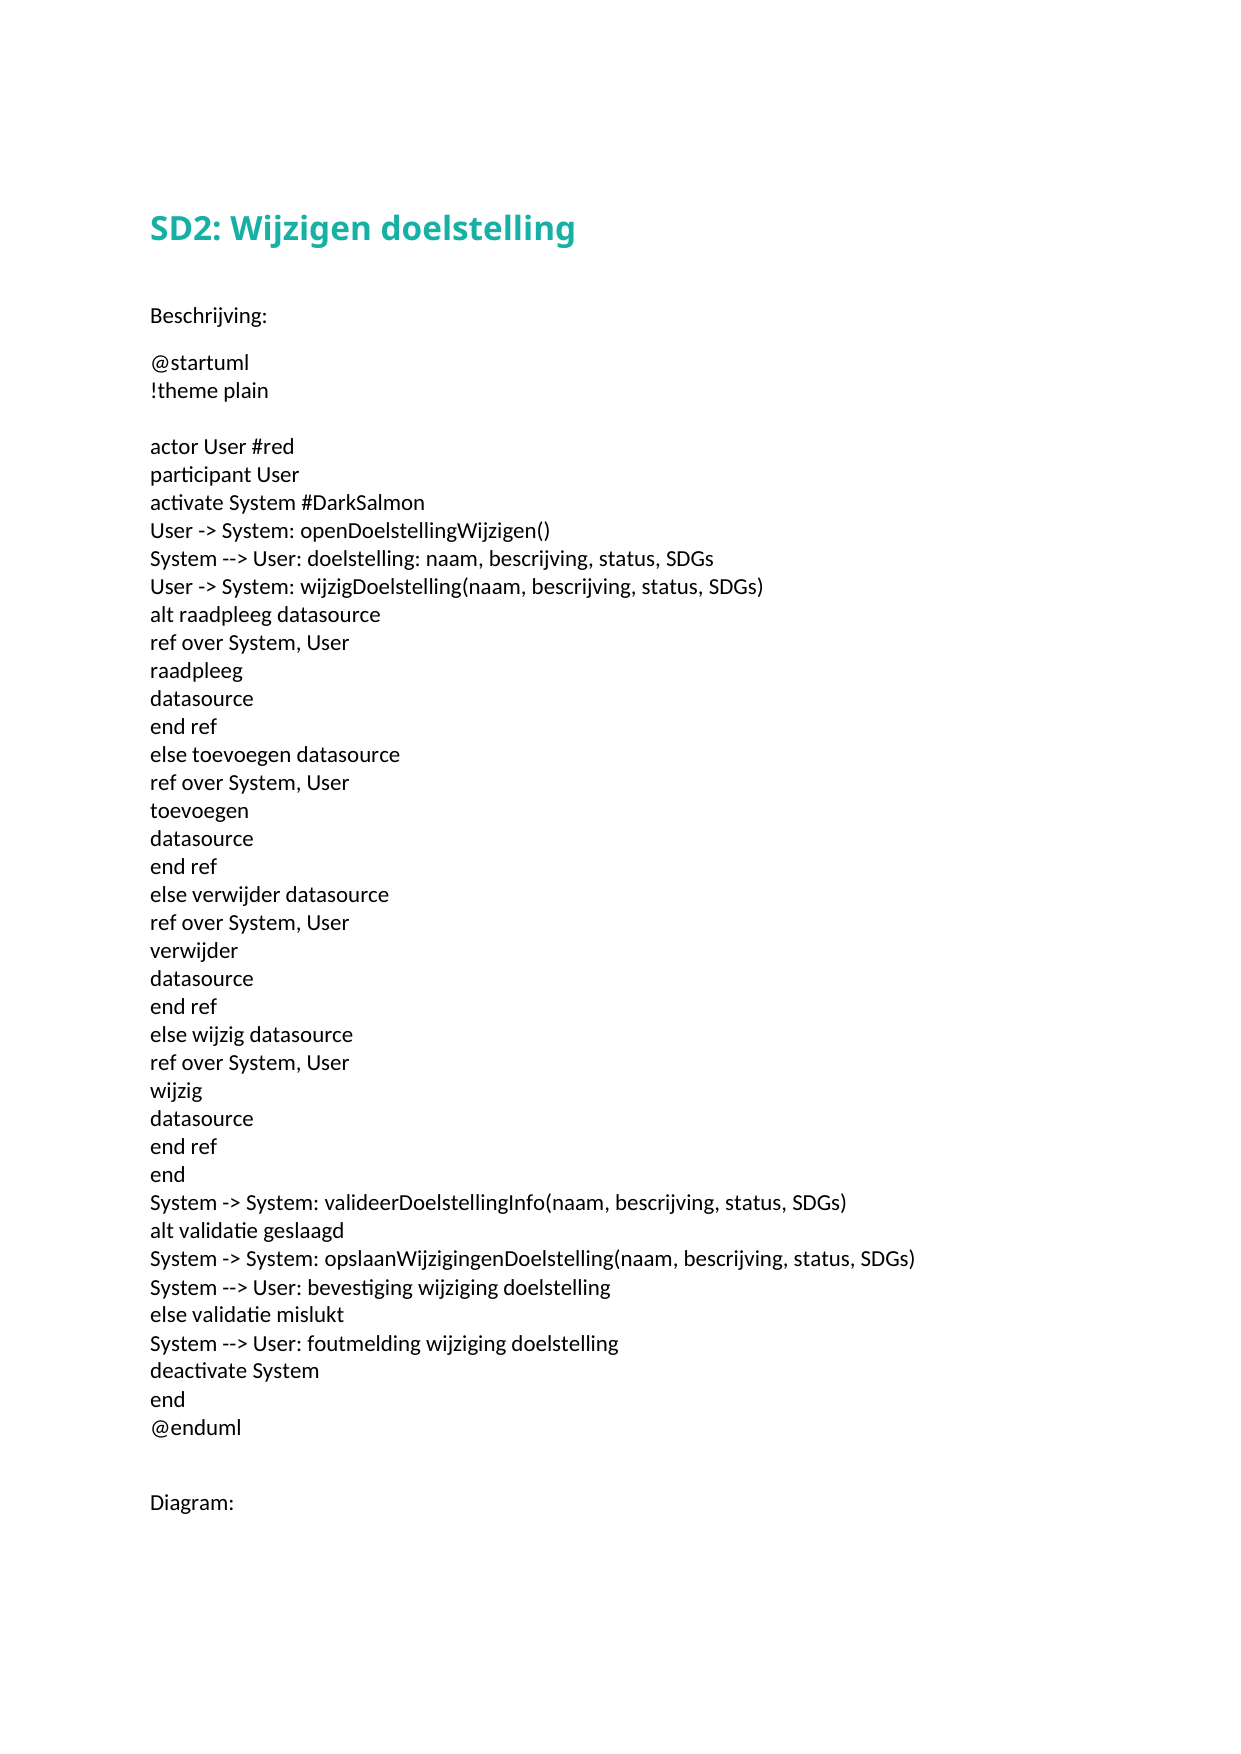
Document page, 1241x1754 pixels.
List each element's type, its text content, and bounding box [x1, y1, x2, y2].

text Beschrijving: [150, 301, 1090, 329]
text else validatie mislukt [150, 1301, 1090, 1329]
text deactivate System [150, 1357, 1090, 1385]
text datasource [150, 964, 1090, 992]
text wijzig [150, 1076, 1090, 1104]
text !theme plain [150, 376, 1090, 404]
text ref over System, User [150, 628, 1090, 656]
text System -> System: valideerDoelstellingInfo(naam, bescrijving, status, SDGs) [150, 1188, 1090, 1217]
text verwijder [150, 936, 1090, 964]
text end [150, 1161, 1090, 1188]
text System -> System: opslaanWijzigingenDoelstelling(naam, bescrijving, status, SDGs) [150, 1244, 1090, 1273]
text else toevoegen datasource [150, 740, 1090, 768]
text alt validatie geslaagd [150, 1217, 1090, 1244]
text ref over System, User [150, 1048, 1090, 1076]
text datasource [150, 684, 1090, 712]
text end ref [150, 1132, 1090, 1161]
text ref over System, User [150, 908, 1090, 936]
text @startuml [150, 348, 1090, 376]
text System --> User: doelstelling: naam, bescrijving, status, SDGs [150, 544, 1090, 572]
text alt raadpleeg datasource [150, 600, 1090, 628]
text end ref [150, 992, 1090, 1020]
text end [150, 1385, 1090, 1413]
text participant User [150, 460, 1090, 488]
text @enduml [150, 1413, 1090, 1441]
text Diagram: [150, 1488, 1090, 1516]
text actor User #red [150, 432, 1090, 460]
text datasource [150, 824, 1090, 852]
text System --> User: foutmelding wijziging doelstelling [150, 1329, 1090, 1357]
text raadpleeg [150, 656, 1090, 684]
text else wijzig datasource [150, 1020, 1090, 1048]
text User -> System: wijzigDoelstelling(naam, bescrijving, status, SDGs) [150, 572, 1090, 600]
text else verwijder datasource [150, 880, 1090, 908]
text ref over System, User [150, 768, 1090, 796]
subtitle SD2: Wijzigen doelstelling [150, 205, 1090, 251]
text User -> System: openDoelstellingWijzigen() [150, 516, 1090, 544]
text activate System #DarkSalmon [150, 488, 1090, 516]
text end ref [150, 712, 1090, 740]
text end ref [150, 852, 1090, 880]
text datasource [150, 1104, 1090, 1132]
text toevoegen [150, 796, 1090, 824]
text System --> User: bevestiging wijziging doelstelling [150, 1273, 1090, 1301]
